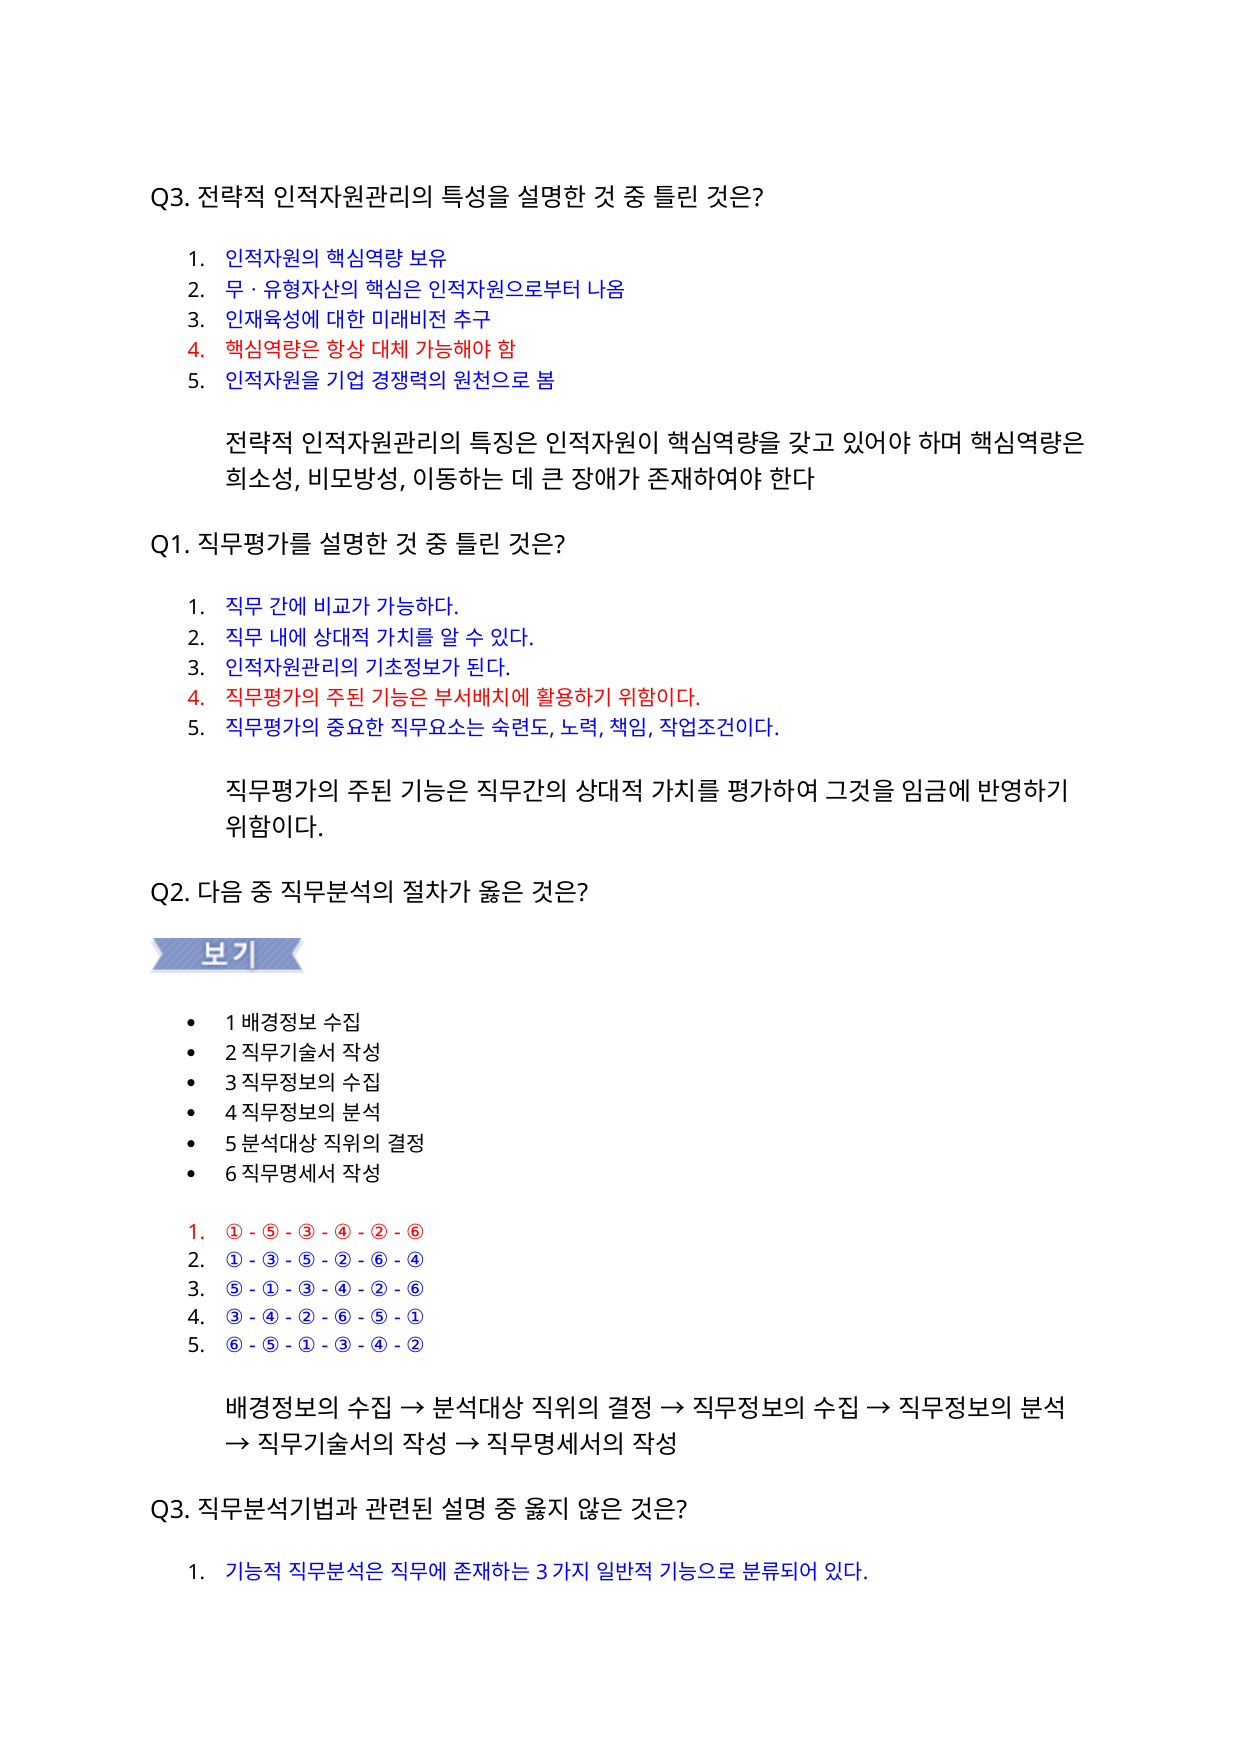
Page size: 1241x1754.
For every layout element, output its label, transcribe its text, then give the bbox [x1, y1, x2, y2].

text 배경정보의 수집 → 분석대상 직위의 결정 → 직무정보의 수집 → 직무정보의 분석 → 직무기술서의 작성 → 직무명세서의 작성 [225, 1388, 1090, 1461]
text 직무평가의 주된 기능은 직무간의 상대적 가치를 평가하여 그것을 임금에 반영하기 위함이다. [225, 771, 1090, 844]
list ⑥ - ⑤ - ① - ③ - ④ - ② [187, 1331, 1090, 1359]
list 인재육성에 대한 미래비전 추구 [187, 303, 1090, 333]
list 1배경정보 수집 [187, 1006, 1090, 1036]
list 5분석대상 직위의 결정 [187, 1127, 1090, 1157]
list ③ - ④ - ② - ⑥ - ⑤ - ① [187, 1302, 1090, 1331]
list 2직무기술서 작성 [187, 1036, 1090, 1066]
list ⑤ - ① - ③ - ④ - ② - ⑥ [187, 1274, 1090, 1302]
list 인적자원의 핵심역량 보유 [187, 243, 1090, 273]
text Q1. 직무평가를 설명한 것 중 틀린 것은? [150, 525, 1090, 561]
text Q3. 전략적 인적자원관리의 특성을 설명한 것 중 틀린 것은? [150, 177, 1090, 213]
list 직무평가의 주된 기능은 부서배치에 활용하기 위함이다. [187, 681, 1090, 712]
list 직무평가의 중요한 직무요소는 숙련도, 노력, 책임, 작업조건이다. [187, 712, 1090, 742]
list 직무 간에 비교가 가능하다. [187, 590, 1090, 621]
picture [150, 938, 305, 973]
list 직무 내에 상대적 가치를 알 수 있다. [187, 621, 1090, 651]
list 4직무정보의 분석 [187, 1097, 1090, 1127]
list 인적자원관리의 기초정보가 된다. [187, 651, 1090, 681]
list 기능적 직무분석은 직무에 존재하는 3가지 일반적 기능으로 분류되어 있다. [187, 1555, 1090, 1586]
list 6직무명세서 작성 [187, 1157, 1090, 1188]
text Q2. 다음 중 직무분석의 절차가 옳은 것은? [150, 873, 1090, 909]
list ① - ⑤ - ③ - ④ - ② - ⑥ [187, 1217, 1090, 1245]
list 핵심역량은 항상 대체 가능해야 함 [187, 333, 1090, 364]
list 3직무정보의 수집 [187, 1066, 1090, 1097]
text Q3. 직무분석기법과 관련된 설명 중 옳지 않은 것은? [150, 1490, 1090, 1526]
list ① - ③ - ⑤ - ② - ⑥ - ④ [187, 1245, 1090, 1274]
list 인적자원을 기업 경쟁력의 원천으로 봄 [187, 364, 1090, 394]
list 무ㆍ유형자산의 핵심은 인적자원으로부터 나옴 [187, 273, 1090, 303]
text 전략적 인적자원관리의 특징은 인적자원이 핵심역량을 갖고 있어야 하며 핵심역량은 희소성, 비모방성, 이동하는 데 큰 장애가 존재하여야 한다 [225, 423, 1090, 496]
